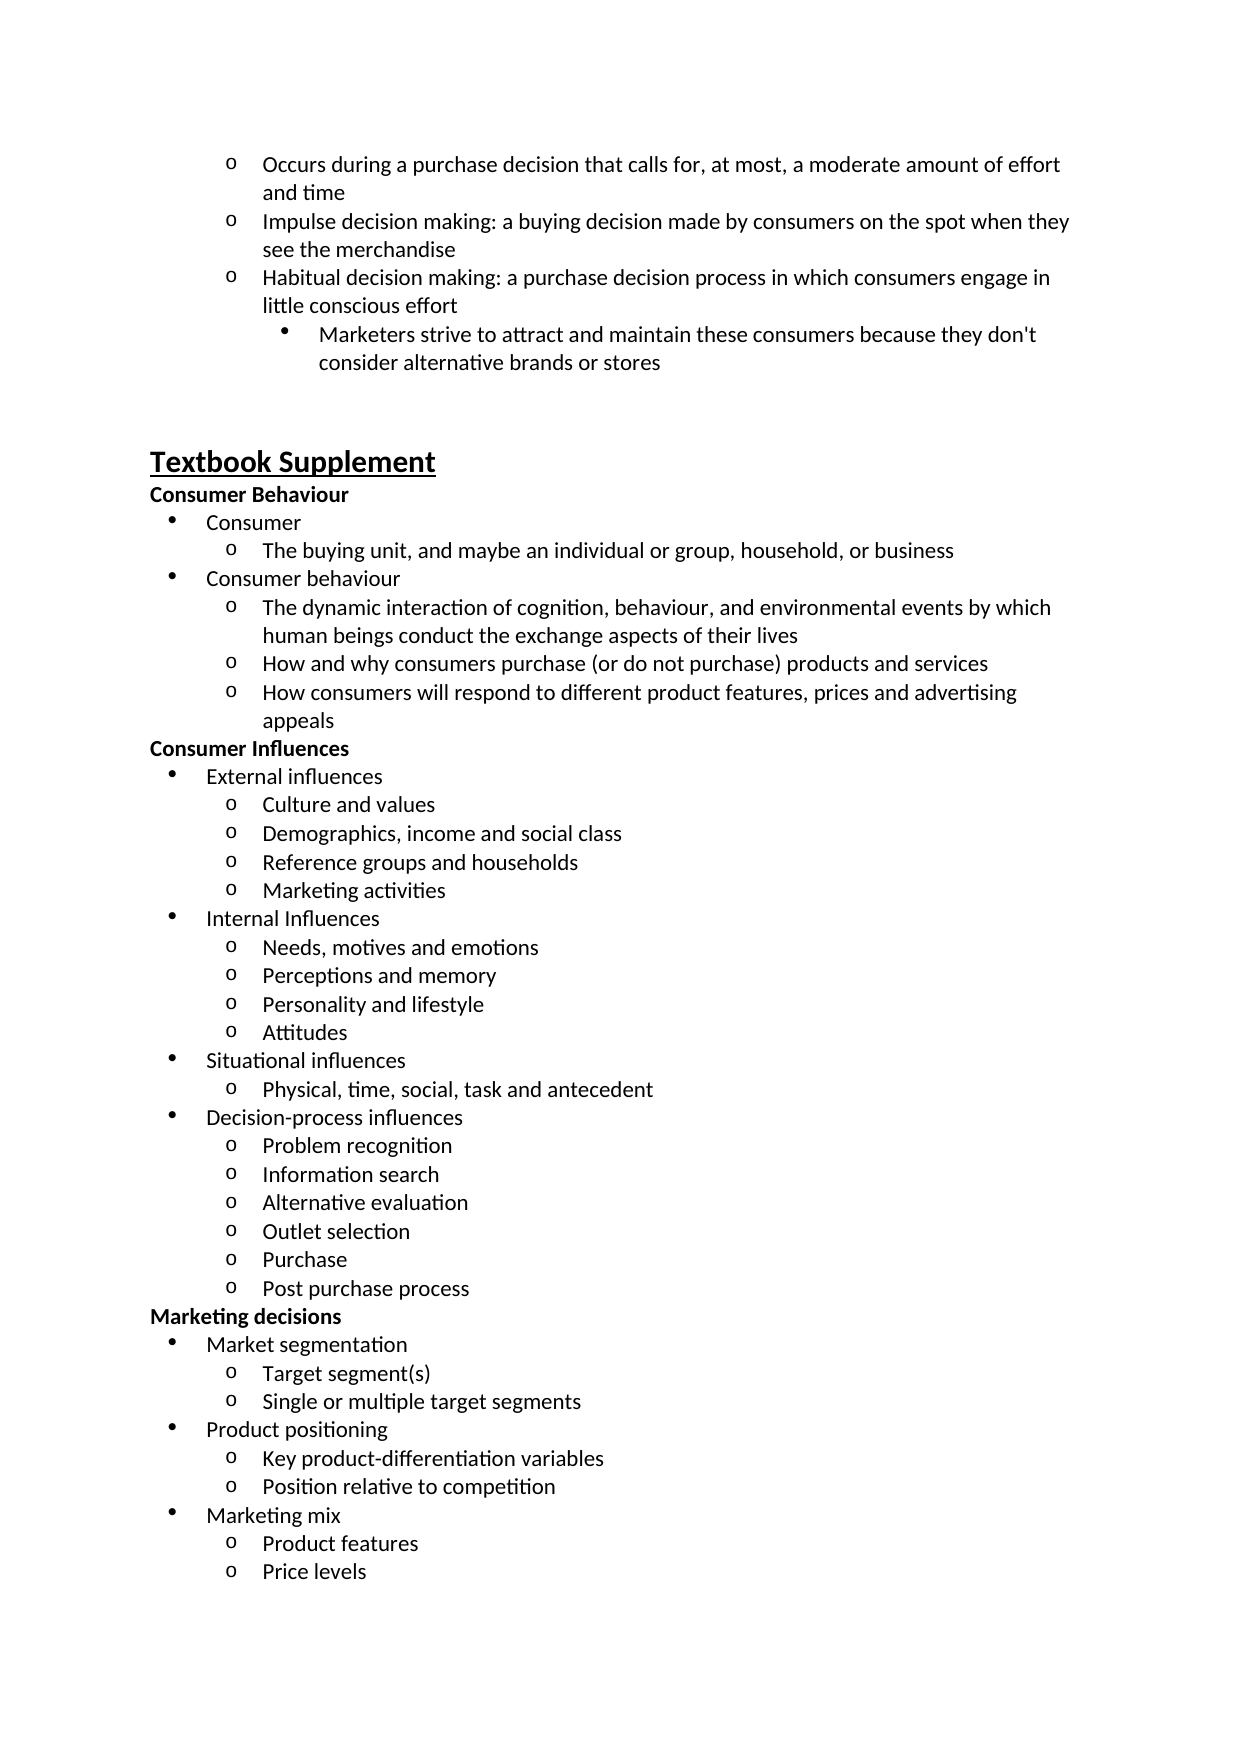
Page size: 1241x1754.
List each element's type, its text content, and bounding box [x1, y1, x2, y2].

list Attitudes [225, 1018, 1090, 1047]
list Habitual decision making: a purchase decision process in which consumers engage in little conscious effort [225, 263, 1090, 320]
list Consumer behaviour [169, 564, 1090, 593]
list Key product-differentiation variables [225, 1444, 1090, 1472]
list Consumer [169, 508, 1090, 536]
list Outlet selection [225, 1217, 1090, 1245]
text Marketing decisions [150, 1302, 1090, 1331]
list Post purchase process [225, 1274, 1090, 1302]
list Impulse decision making: a buying decision made by consumers on the spot when they see the merchandise [225, 207, 1090, 263]
list Alternative evaluation [225, 1188, 1090, 1217]
list Single or multiple target segments [225, 1387, 1090, 1416]
list Information search [225, 1160, 1090, 1188]
list Demographics, income and social class [225, 819, 1090, 847]
list The dynamic interaction of cognition, behaviour, and environmental events by which human beings conduct the exchange aspects of their lives [225, 593, 1090, 649]
list Product positioning [169, 1416, 1090, 1444]
list Marketing mix [169, 1501, 1090, 1529]
list Purchase [225, 1245, 1090, 1274]
list Market segmentation [169, 1331, 1090, 1358]
list Internal Influences [169, 904, 1090, 932]
list Physical, time, social, task and antecedent [225, 1075, 1090, 1103]
list Price levels [225, 1557, 1090, 1586]
list Occurs during a purchase decision that calls for, at most, a moderate amount of effort and time [225, 150, 1090, 207]
list Culture and values [225, 790, 1090, 819]
list The buying unit, and maybe an individual or group, household, or business [225, 536, 1090, 564]
list Reference groups and households [225, 847, 1090, 876]
list Marketing activities [225, 876, 1090, 904]
text Consumer Influences [150, 734, 1090, 762]
list How and why consumers purchase (or do not purchase) products and services [225, 649, 1090, 678]
list Perceptions and memory [225, 961, 1090, 989]
list Personality and lifestyle [225, 989, 1090, 1018]
list Product features [225, 1529, 1090, 1557]
list Needs, motives and emotions [225, 932, 1090, 961]
list Marketers strive to attract and maintain these consumers because they don't consider alternative brands or stores [281, 320, 1090, 376]
list Decision-process influences [169, 1103, 1090, 1131]
list Problem recognition [225, 1131, 1090, 1160]
list Target segment(s) [225, 1358, 1090, 1387]
list Situational influences [169, 1047, 1090, 1075]
list External influences [169, 762, 1090, 790]
list How consumers will respond to different product features, prices and advertising appeals [225, 678, 1090, 734]
text Textbook Supplement [150, 442, 1090, 480]
text Consumer Behaviour [150, 480, 1090, 508]
list Position relative to competition [225, 1472, 1090, 1501]
